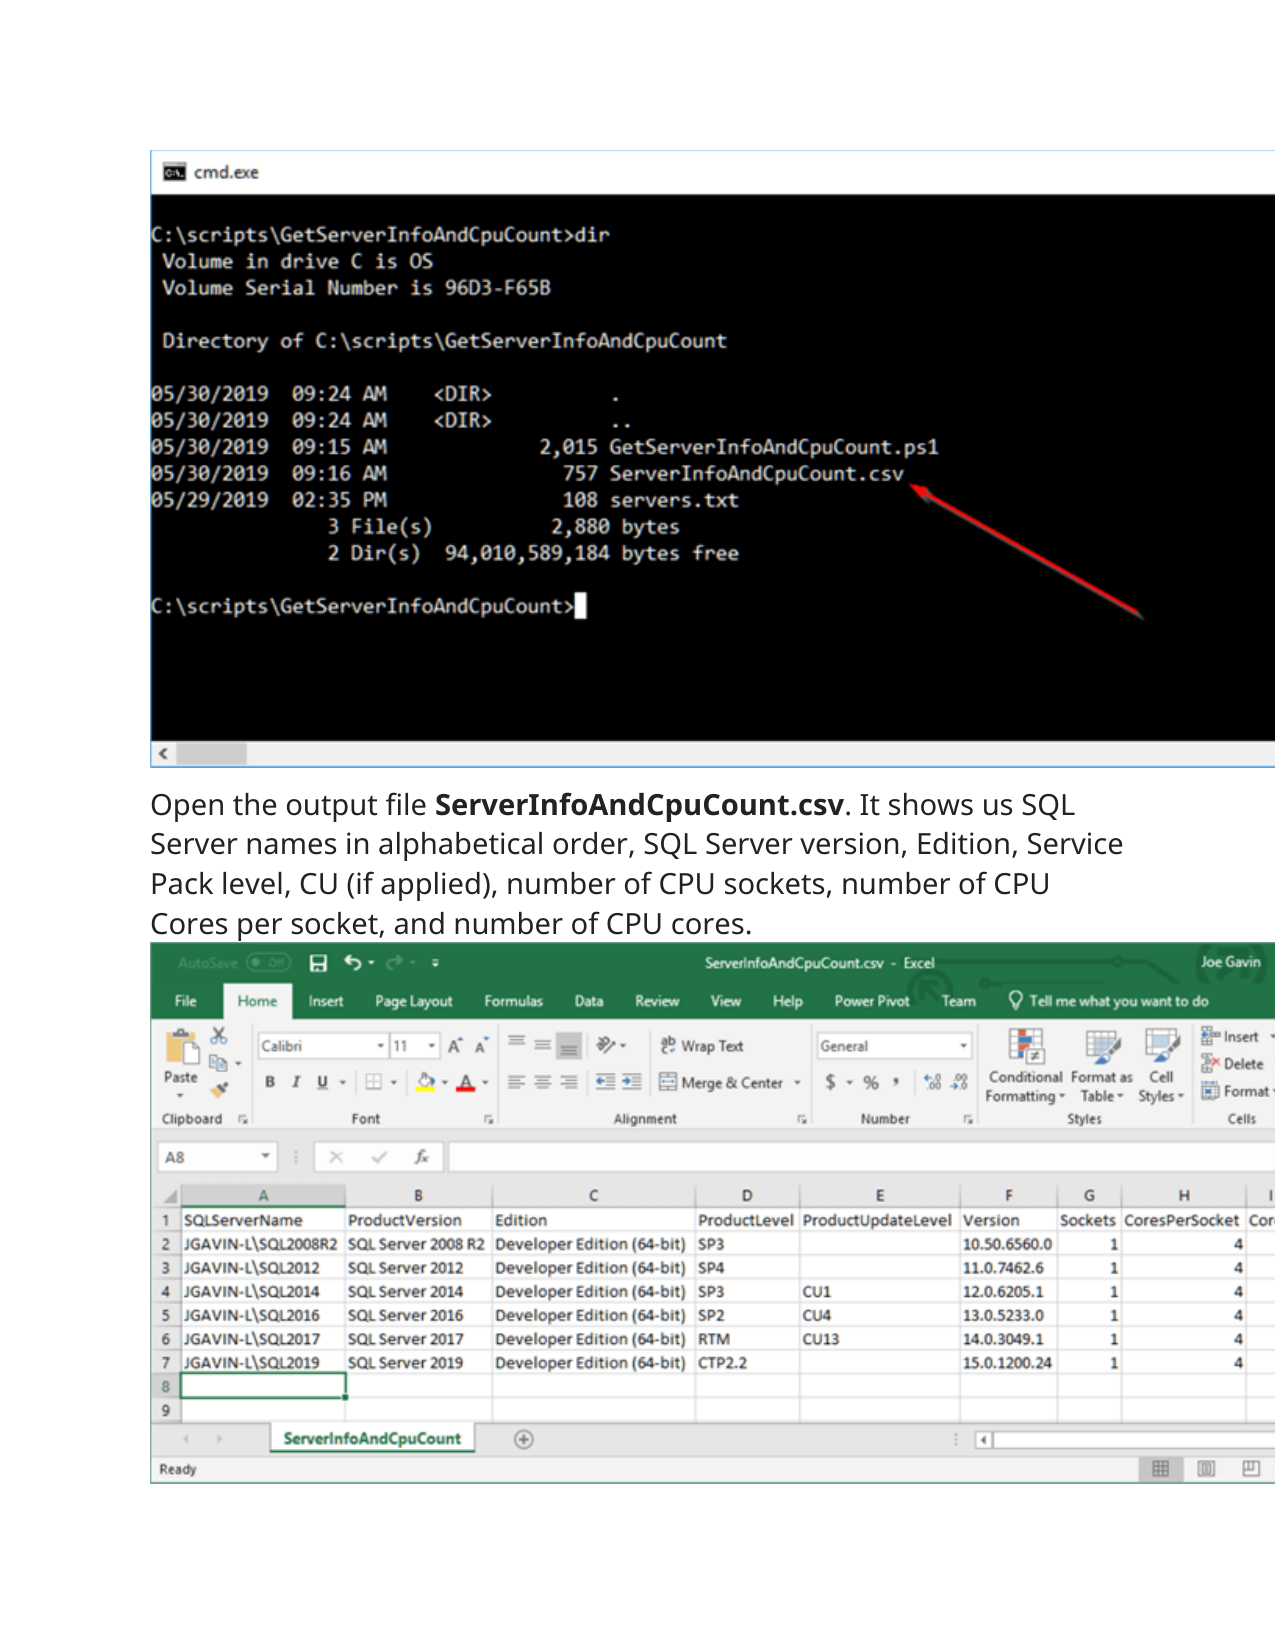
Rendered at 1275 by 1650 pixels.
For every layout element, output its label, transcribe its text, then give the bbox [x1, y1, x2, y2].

text Open the output file ServerInfoAndCpuCount.csv. It shows us SQL Server names in alphabetical order, SQL Server version, Edition, Service Pack level, CU (if applied), number of CPU sockets, number of CPU Cores per socket, and number of CPU cores. [150, 784, 1125, 942]
picture [150, 942, 1275, 1484]
picture [150, 150, 1275, 768]
